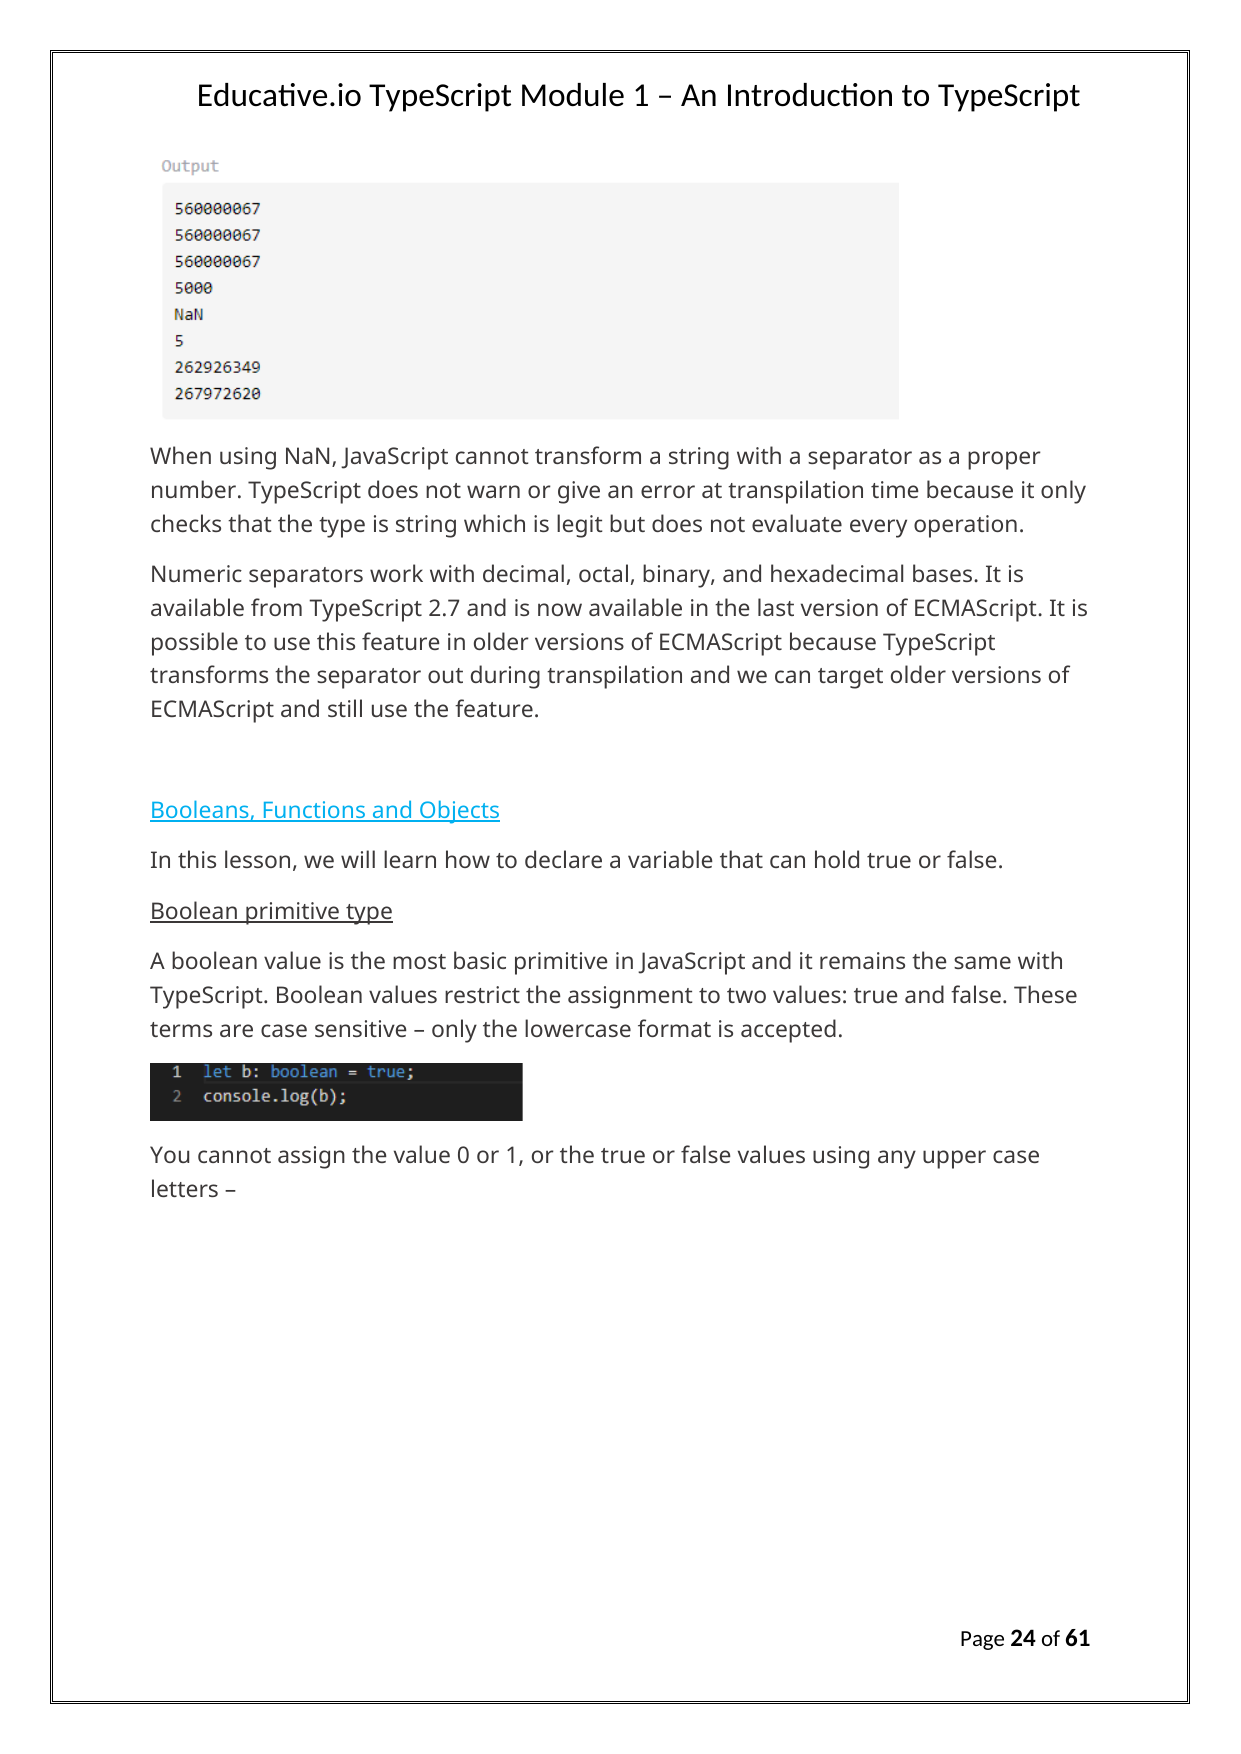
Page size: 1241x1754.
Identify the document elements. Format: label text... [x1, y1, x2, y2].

text When using NaN, JavaScript cannot transform a string with a separator as a proper number. TypeScript does not warn or give an error at transpilation time because it only checks that the type is string which is legit but does not evaluate every operation. [150, 440, 1090, 539]
text You cannot assign the value 0 or 1, or the true or false values using any upper case letters – [150, 1139, 1090, 1204]
picture [150, 1063, 523, 1121]
text A boolean value is the most basic primitive in JavaScript and it remains the same with TypeScript. Boolean values restrict the assignment to two values: true and false. These terms are case sensitive – only the lowercase format is accepted. [150, 945, 1090, 1044]
text Numeric separators work with decimal, octal, binary, and hexadecimal bases. It is available from TypeScript 2.7 and is now available in the last version of ECMAScript. It is possible to use this feature in older versions of ECMAScript because TypeScript transforms the separator out during transpilation and we can target older versions of ECMAScript and still use the feature. [150, 558, 1090, 724]
text Booleans, Functions and Objects [150, 794, 1090, 825]
text Boolean primitive type [150, 895, 1090, 926]
picture [150, 150, 899, 422]
text In this lesson, we will learn how to declare a variable that can hold true or false. [150, 844, 1090, 876]
